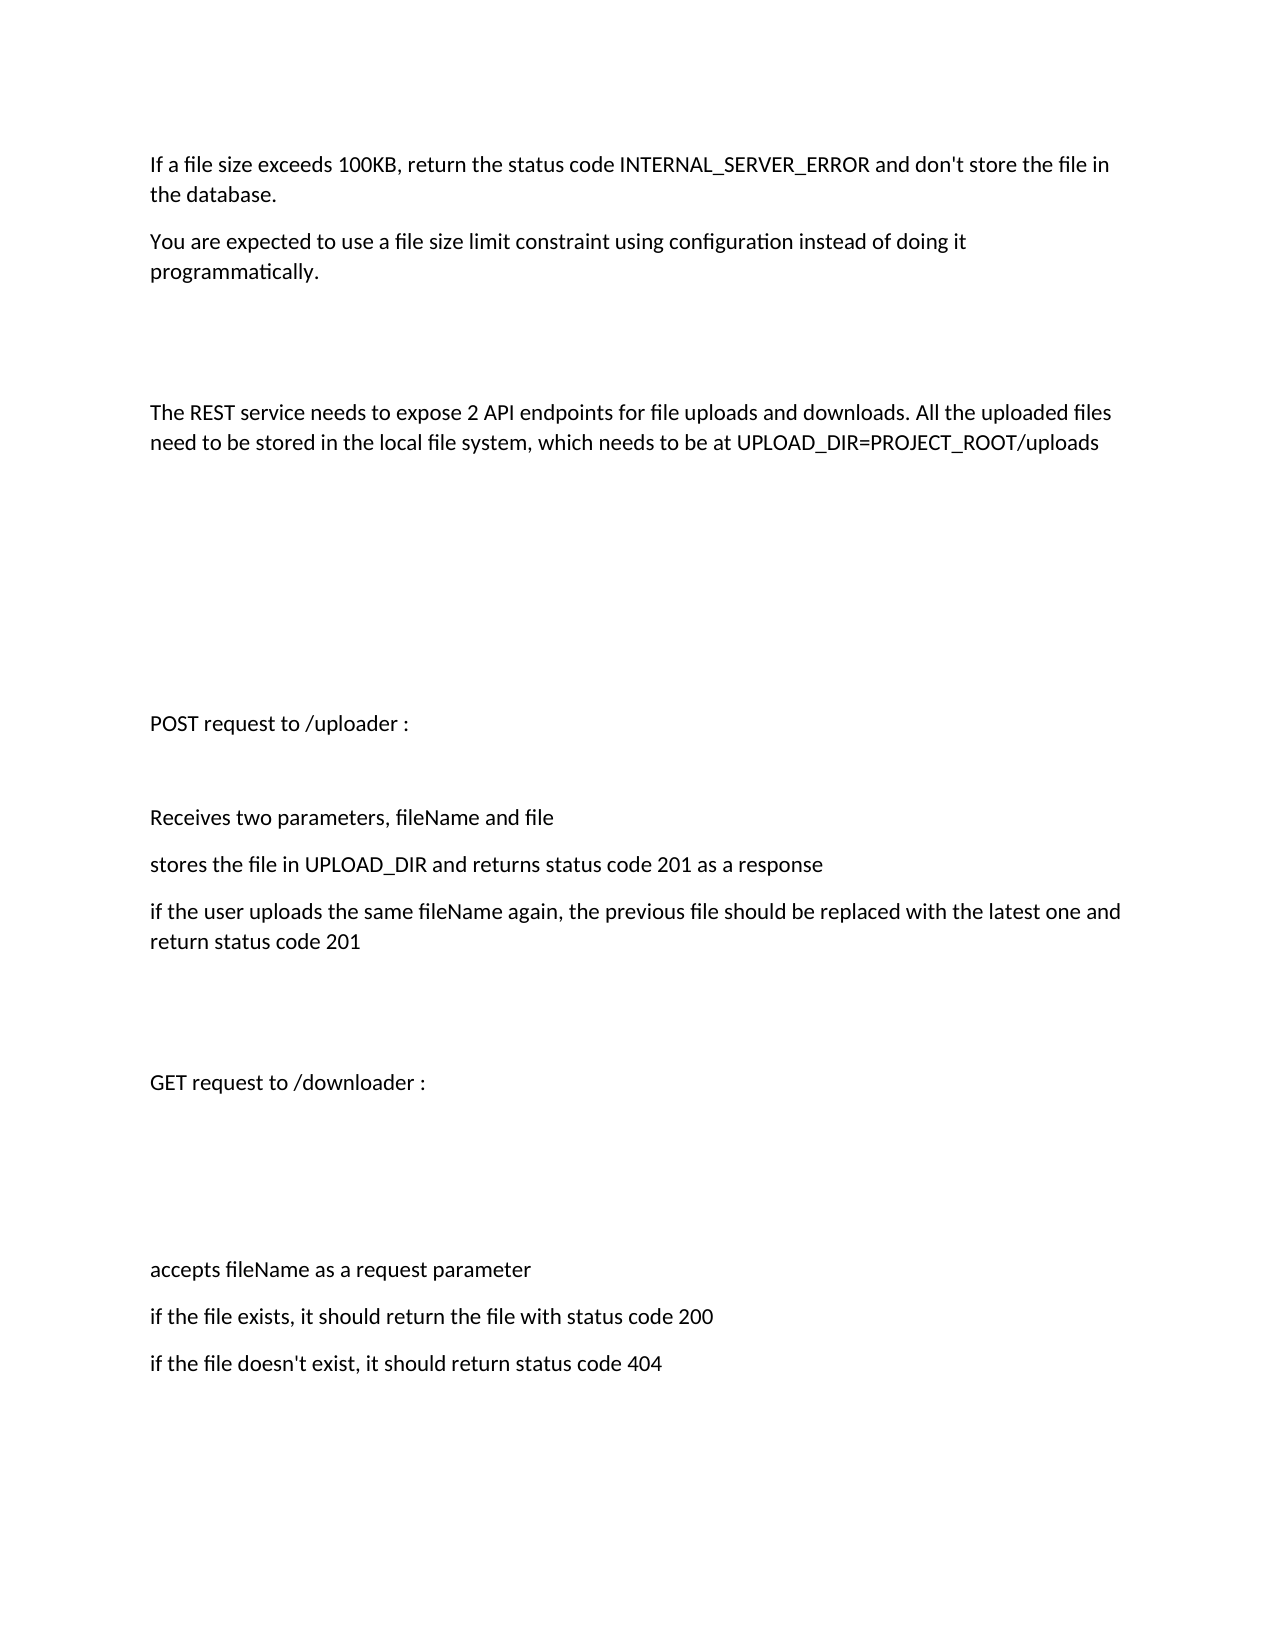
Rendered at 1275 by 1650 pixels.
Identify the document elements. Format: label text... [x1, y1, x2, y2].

text accepts fileName as a request parameter [150, 1255, 1125, 1283]
text POST request to /uploader : [150, 709, 1125, 737]
text stores the file in UPLOAD_DIR and returns status code 201 as a response [150, 850, 1125, 878]
text You are expected to use a file size limit constraint using configuration instead of doing it programmatically. [150, 227, 1125, 285]
text The REST service needs to expose 2 API endpoints for file uploads and downloads. All the uploaded files need to be stored in the local file system, which needs to be at UPLOAD_DIR=PROJECT_ROOT/uploads [150, 398, 1125, 456]
text if the file doesn't exist, it should return status code 404 [150, 1349, 1125, 1377]
text if the file exists, it should return the file with status code 200 [150, 1302, 1125, 1330]
text if the user uploads the same fileName again, the previous file should be replaced with the latest one and return status code 201 [150, 897, 1125, 955]
text GET request to /downloader : [150, 1068, 1125, 1096]
text If a file size exceeds 100KB, return the status code INTERNAL_SERVER_ERROR and don't store the file in the database. [150, 150, 1125, 208]
text Receives two parameters, fileName and file [150, 803, 1125, 831]
